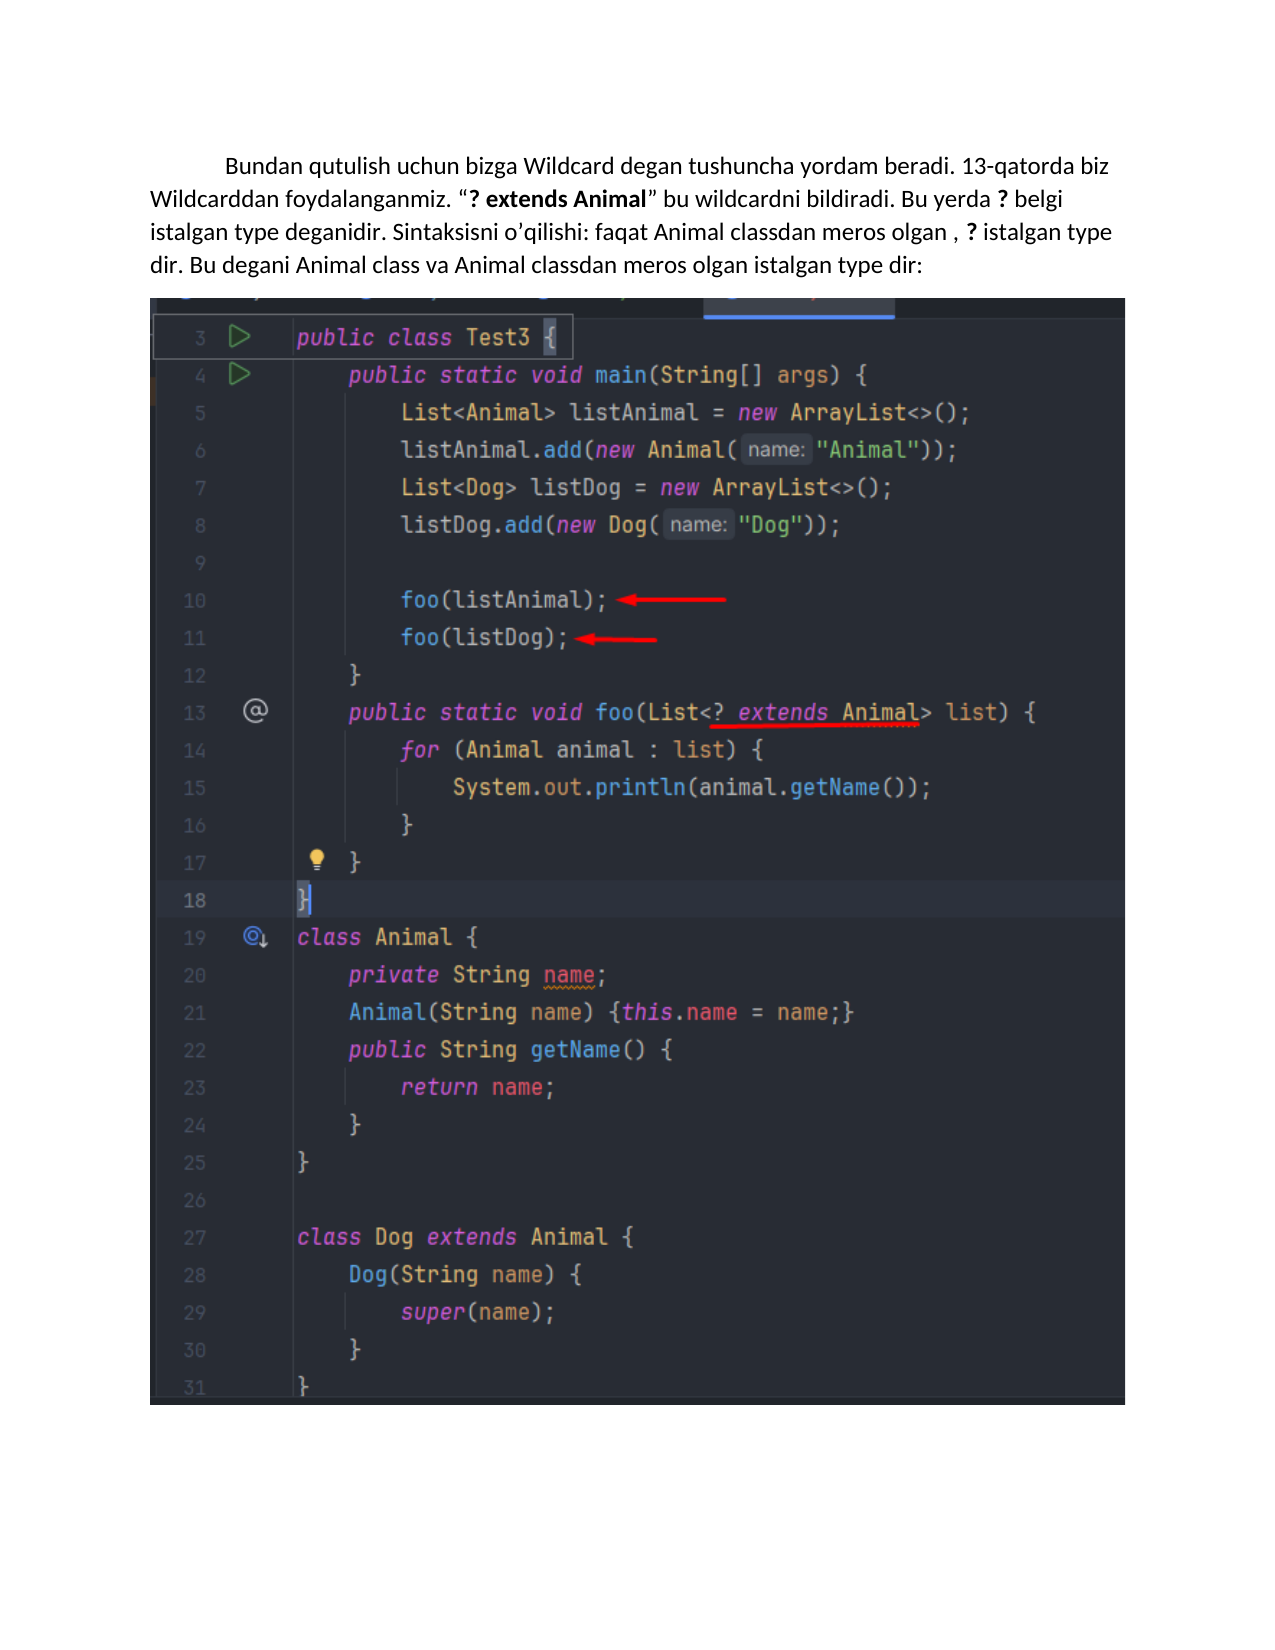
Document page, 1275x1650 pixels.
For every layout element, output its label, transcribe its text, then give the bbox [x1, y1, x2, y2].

text Bundan qutulish uchun bizga Wildcard degan tushuncha yordam beradi. 13-qatorda biz Wildcarddan foydalanganmiz. “? extends Animal” bu wildcardni bildiradi. Bu yerda ? belgi istalgan type deganidir. Sintaksisni o’qilishi: faqat Animal classdan meros olgan , ? istalgan type dir. Bu degani Animal class va Animal classdan meros olgan istalgan type dir: [150, 150, 1125, 279]
picture [150, 298, 1125, 1405]
